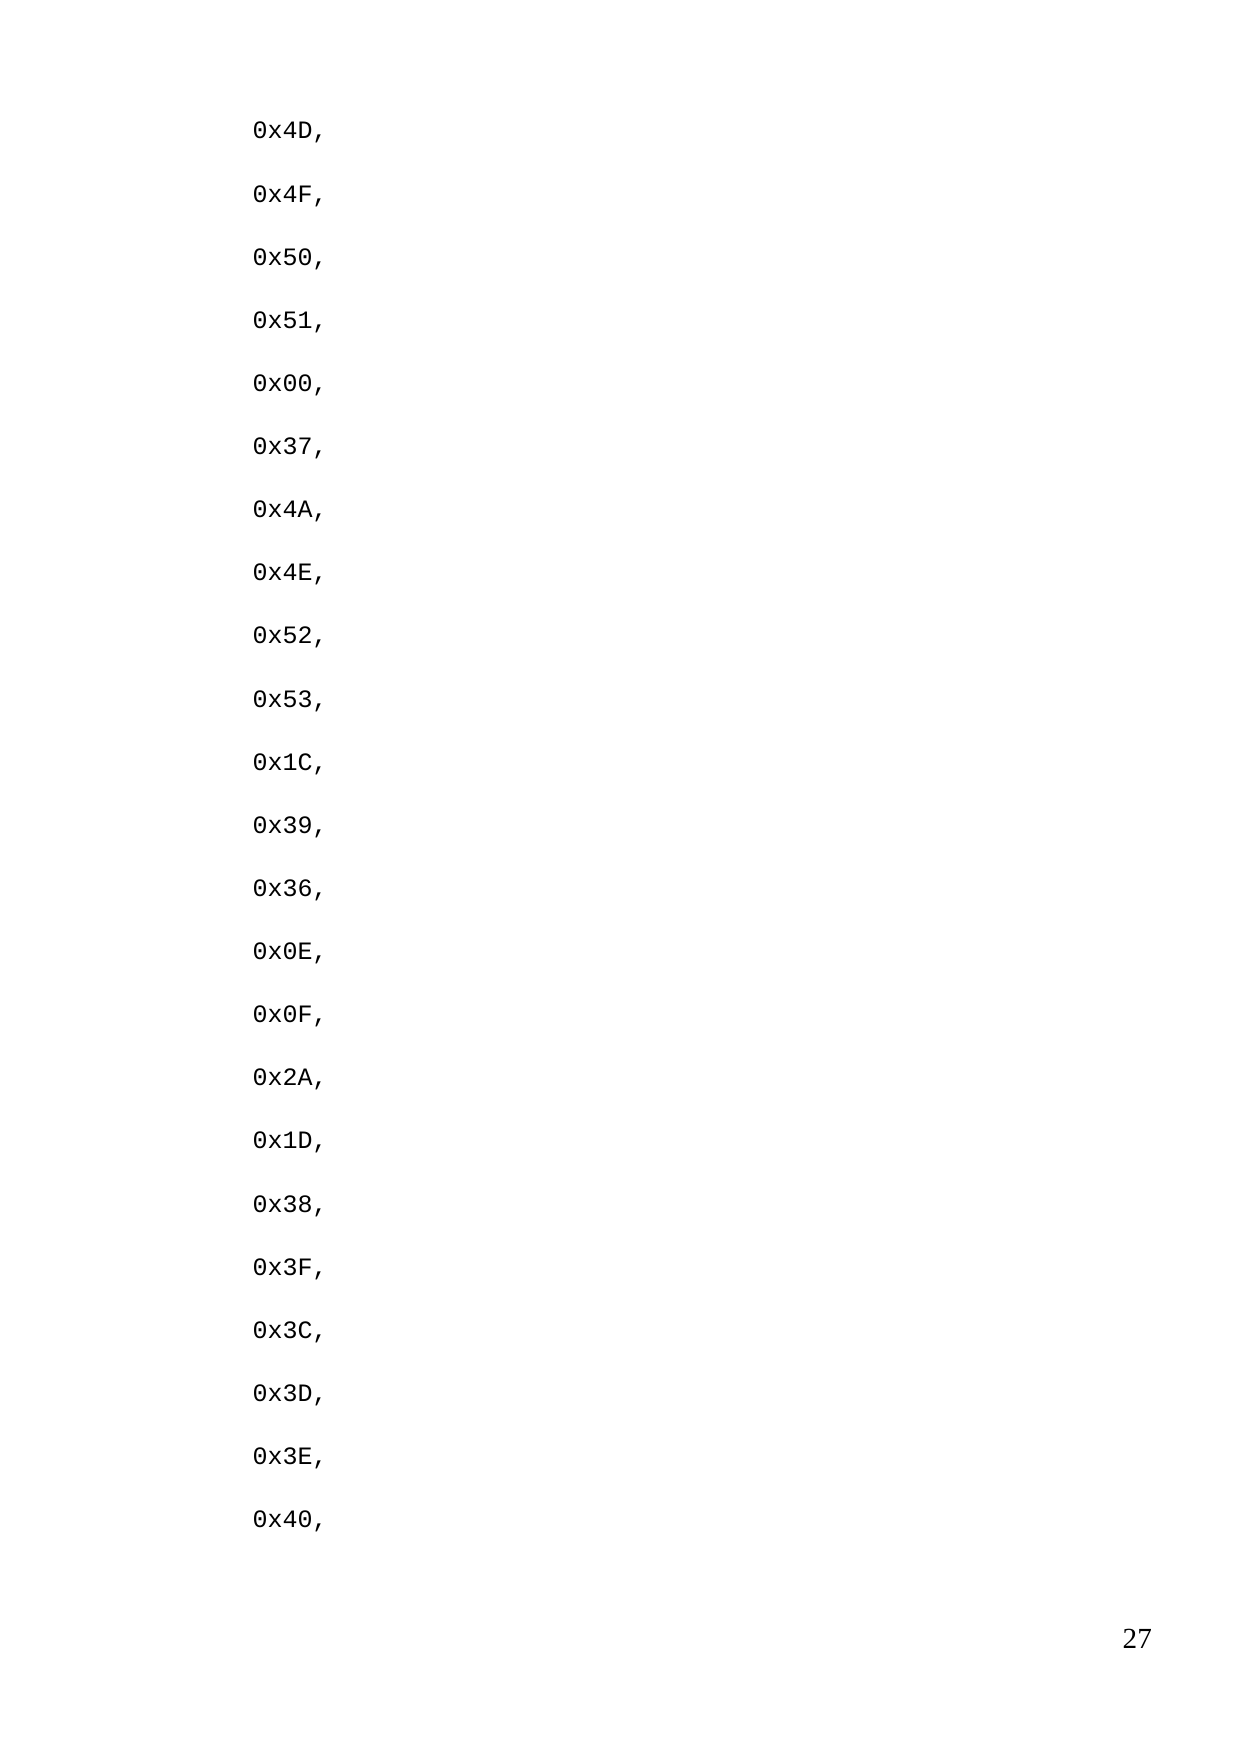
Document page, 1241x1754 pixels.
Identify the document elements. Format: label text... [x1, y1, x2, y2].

text 0x38, [177, 1191, 1152, 1219]
text 0x37, [177, 434, 1152, 462]
text 0x1D, [177, 1128, 1152, 1156]
text 0x51, [177, 307, 1152, 336]
text 0x1C, [177, 749, 1152, 778]
text 0x52, [177, 623, 1152, 651]
text 0x2A, [177, 1065, 1152, 1093]
text 0x4A, [177, 497, 1152, 525]
text 0x3F, [177, 1254, 1152, 1283]
text 0x4E, [177, 560, 1152, 588]
text 0x50, [177, 244, 1152, 273]
text 0x4D, [177, 118, 1152, 146]
text 0x0E, [177, 939, 1152, 967]
text 0x40, [177, 1507, 1152, 1535]
text 0x53, [177, 686, 1152, 714]
text 0x3D, [177, 1381, 1152, 1409]
text 0x3C, [177, 1317, 1152, 1346]
text 0x0F, [177, 1002, 1152, 1030]
text 0x36, [177, 876, 1152, 904]
text 0x4F, [177, 181, 1152, 209]
text 0x39, [177, 812, 1152, 841]
text 0x3E, [177, 1444, 1152, 1472]
text 0x00, [177, 371, 1152, 399]
